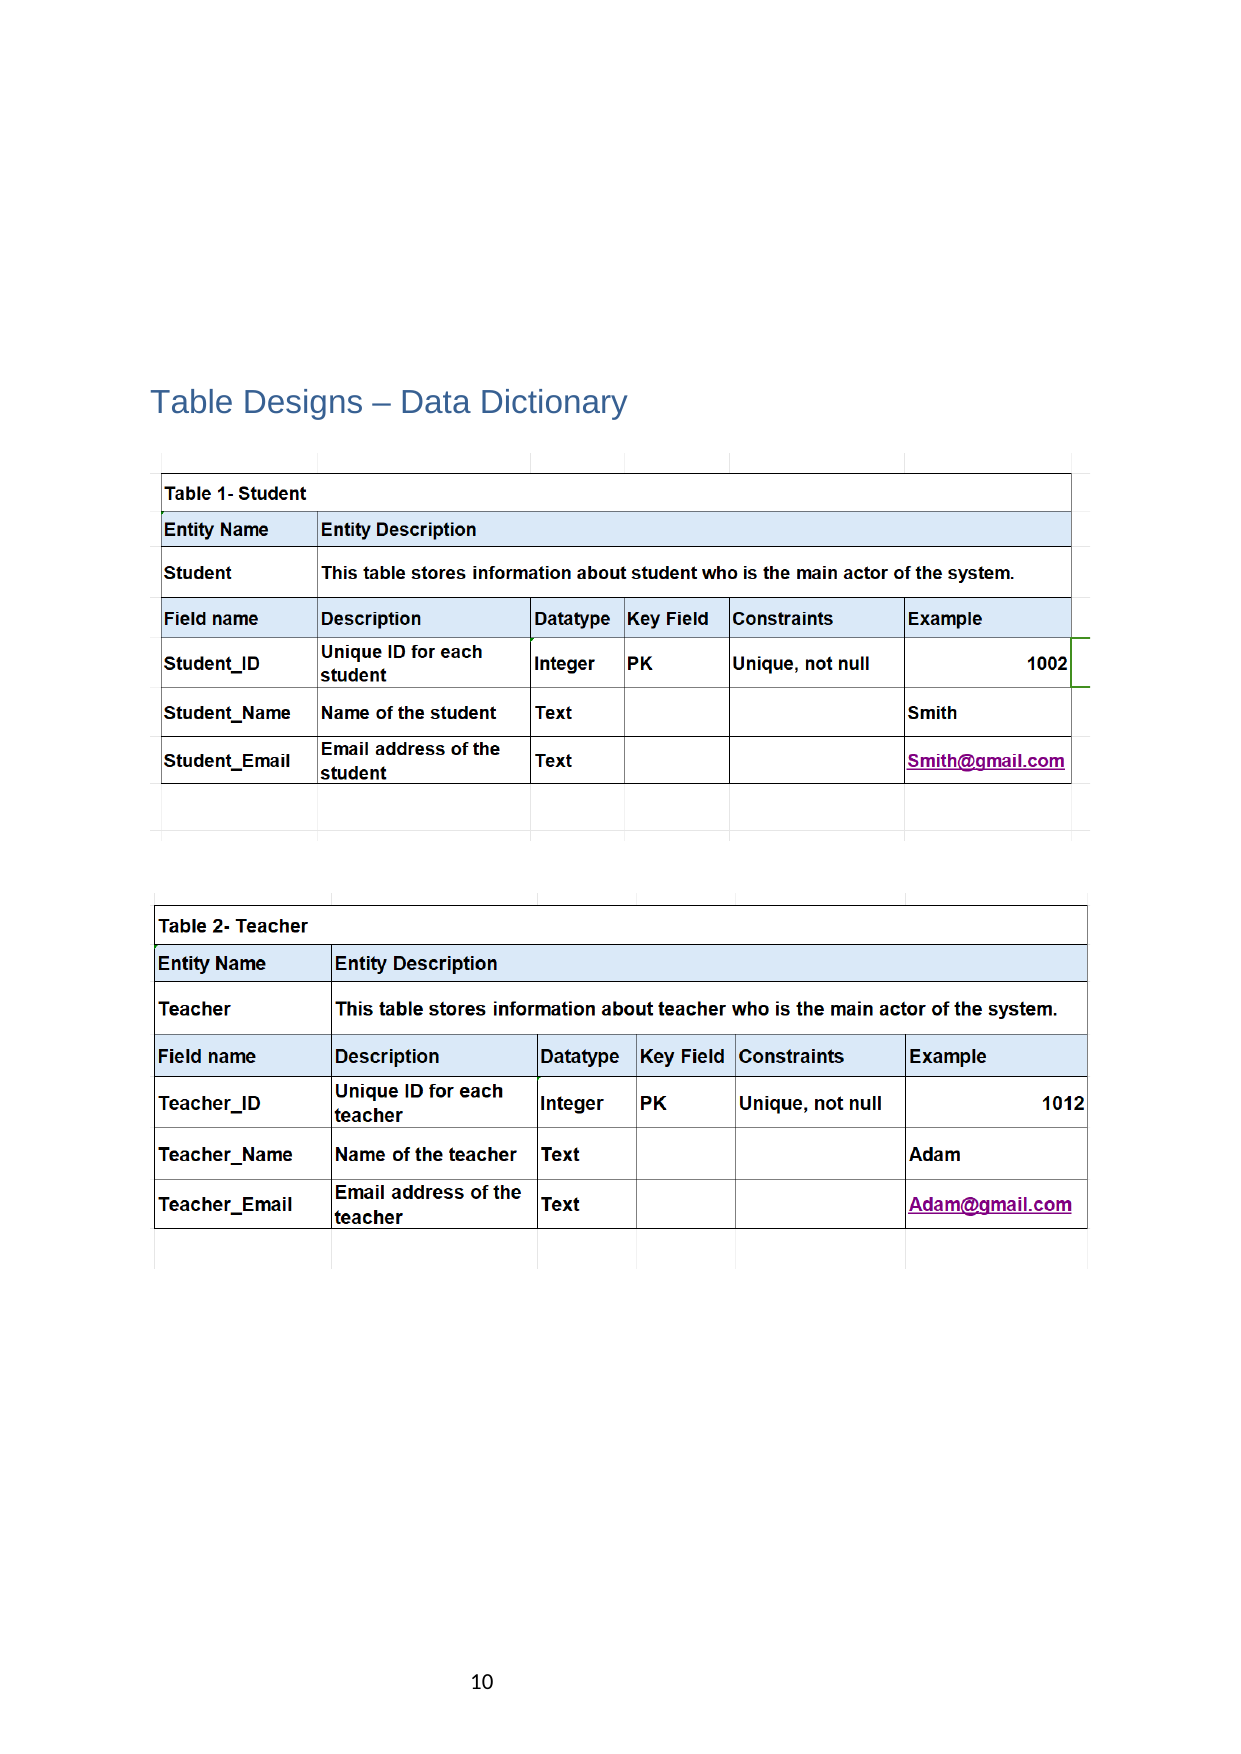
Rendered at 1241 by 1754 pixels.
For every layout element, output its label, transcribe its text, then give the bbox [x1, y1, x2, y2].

subtitle Table Designs – Data Dictionary [150, 383, 1090, 421]
picture [150, 893, 1091, 1269]
picture [150, 453, 1091, 841]
